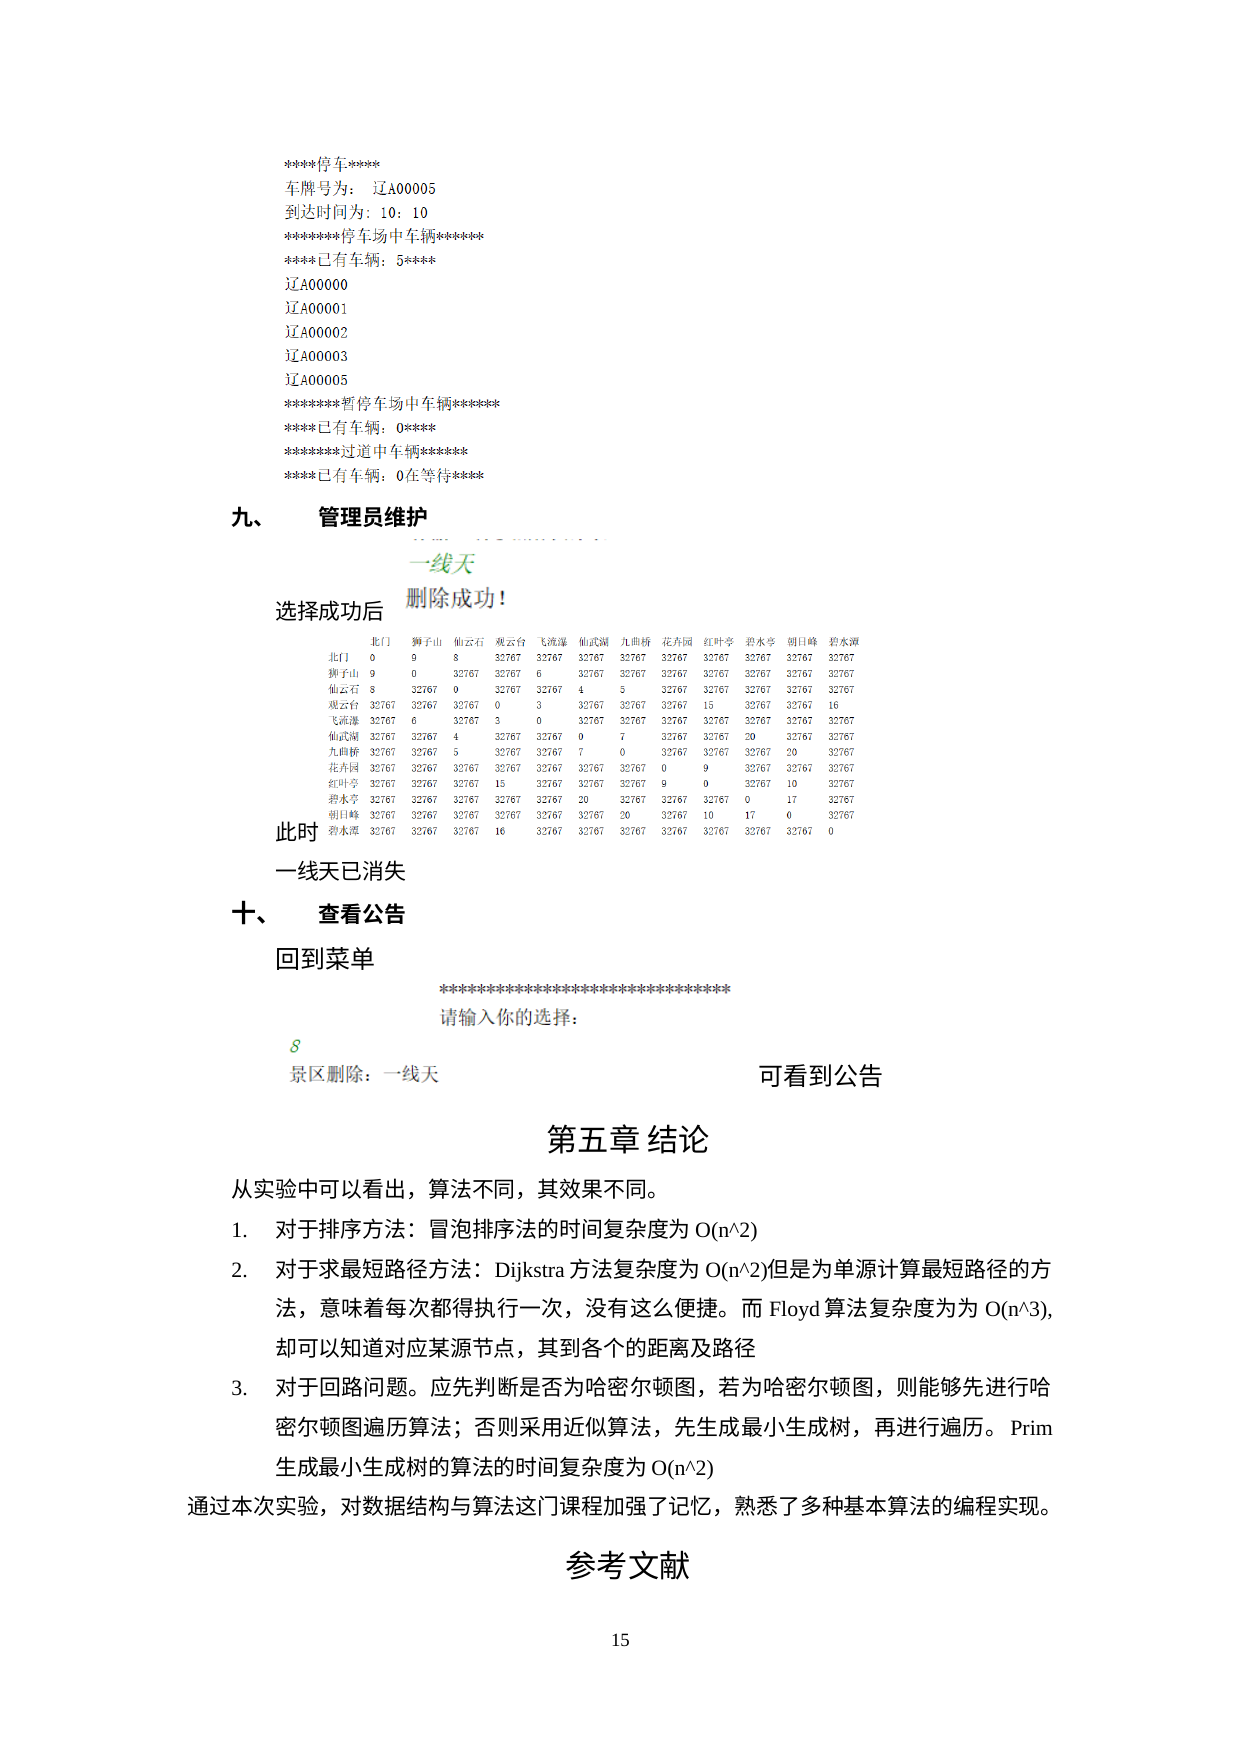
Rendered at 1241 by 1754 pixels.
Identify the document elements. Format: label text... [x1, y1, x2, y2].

picture [384, 539, 622, 620]
list 一线天已消失 [275, 854, 1053, 886]
picture [318, 633, 865, 841]
list 回到菜单 [275, 939, 1053, 975]
picture [275, 984, 759, 1086]
list 对于求最短路径方法：Dijkstra方法复杂度为O(n^2)但是为单源计算最短路径的方法，意味着每次都得执行一次，没有这么便捷。而Floyd算法复杂度为为O(n^3),却可以知道对应某源节点，其到各个的距离及路径 [231, 1252, 1053, 1362]
list 对于回路问题。应先判断是否为哈密尔顿图，若为哈密尔顿图，则能够先进行哈密尔顿图遍历算法；否则采用近似算法，先生成最小生成树，再进行遍历。Prim 生成最小生成树的算法的时间复杂度为O(n^2) [231, 1370, 1053, 1481]
list 对于排序方法：冒泡排序法的时间复杂度为O(n^2) [231, 1212, 1053, 1244]
picture [275, 150, 508, 494]
text 第五章 结论 [187, 1115, 1053, 1160]
text 从实验中可以看出，算法不同，其效果不同。 [187, 1172, 1053, 1204]
list 查看公告 [231, 894, 1053, 930]
list 管理员维护 [231, 500, 1053, 532]
text 参考文献 [187, 1541, 1053, 1586]
text 通过本次实验，对数据结构与算法这门课程加强了记忆，熟悉了多种基本算法的编程实现。 [187, 1489, 1053, 1521]
